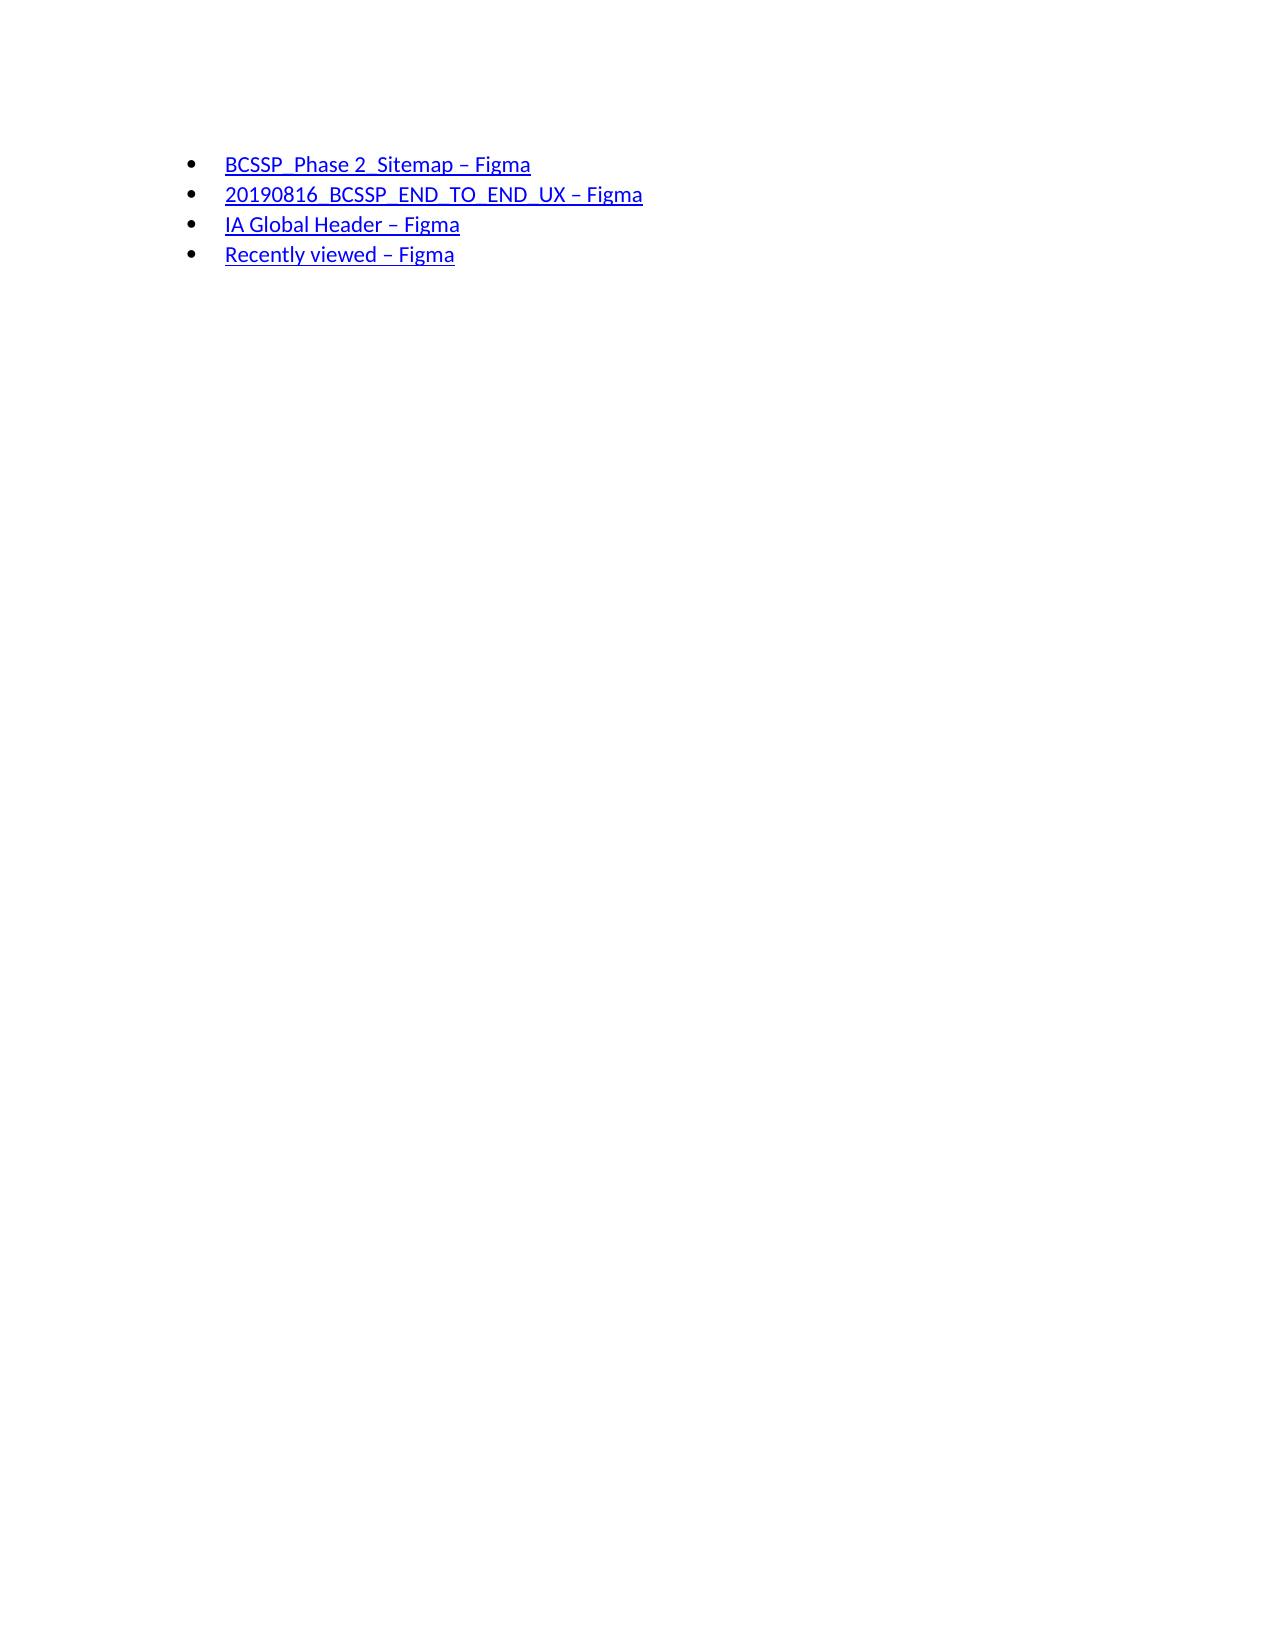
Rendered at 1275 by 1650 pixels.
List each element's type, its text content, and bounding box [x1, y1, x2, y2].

list BCSSP_Phase 2_Sitemap – Figma [187, 150, 1125, 178]
list IA Global Header – Figma [187, 210, 1125, 238]
list 20190816_BCSSP_END_TO_END_UX – Figma [187, 180, 1125, 208]
list Recently viewed – Figma [187, 241, 1125, 269]
